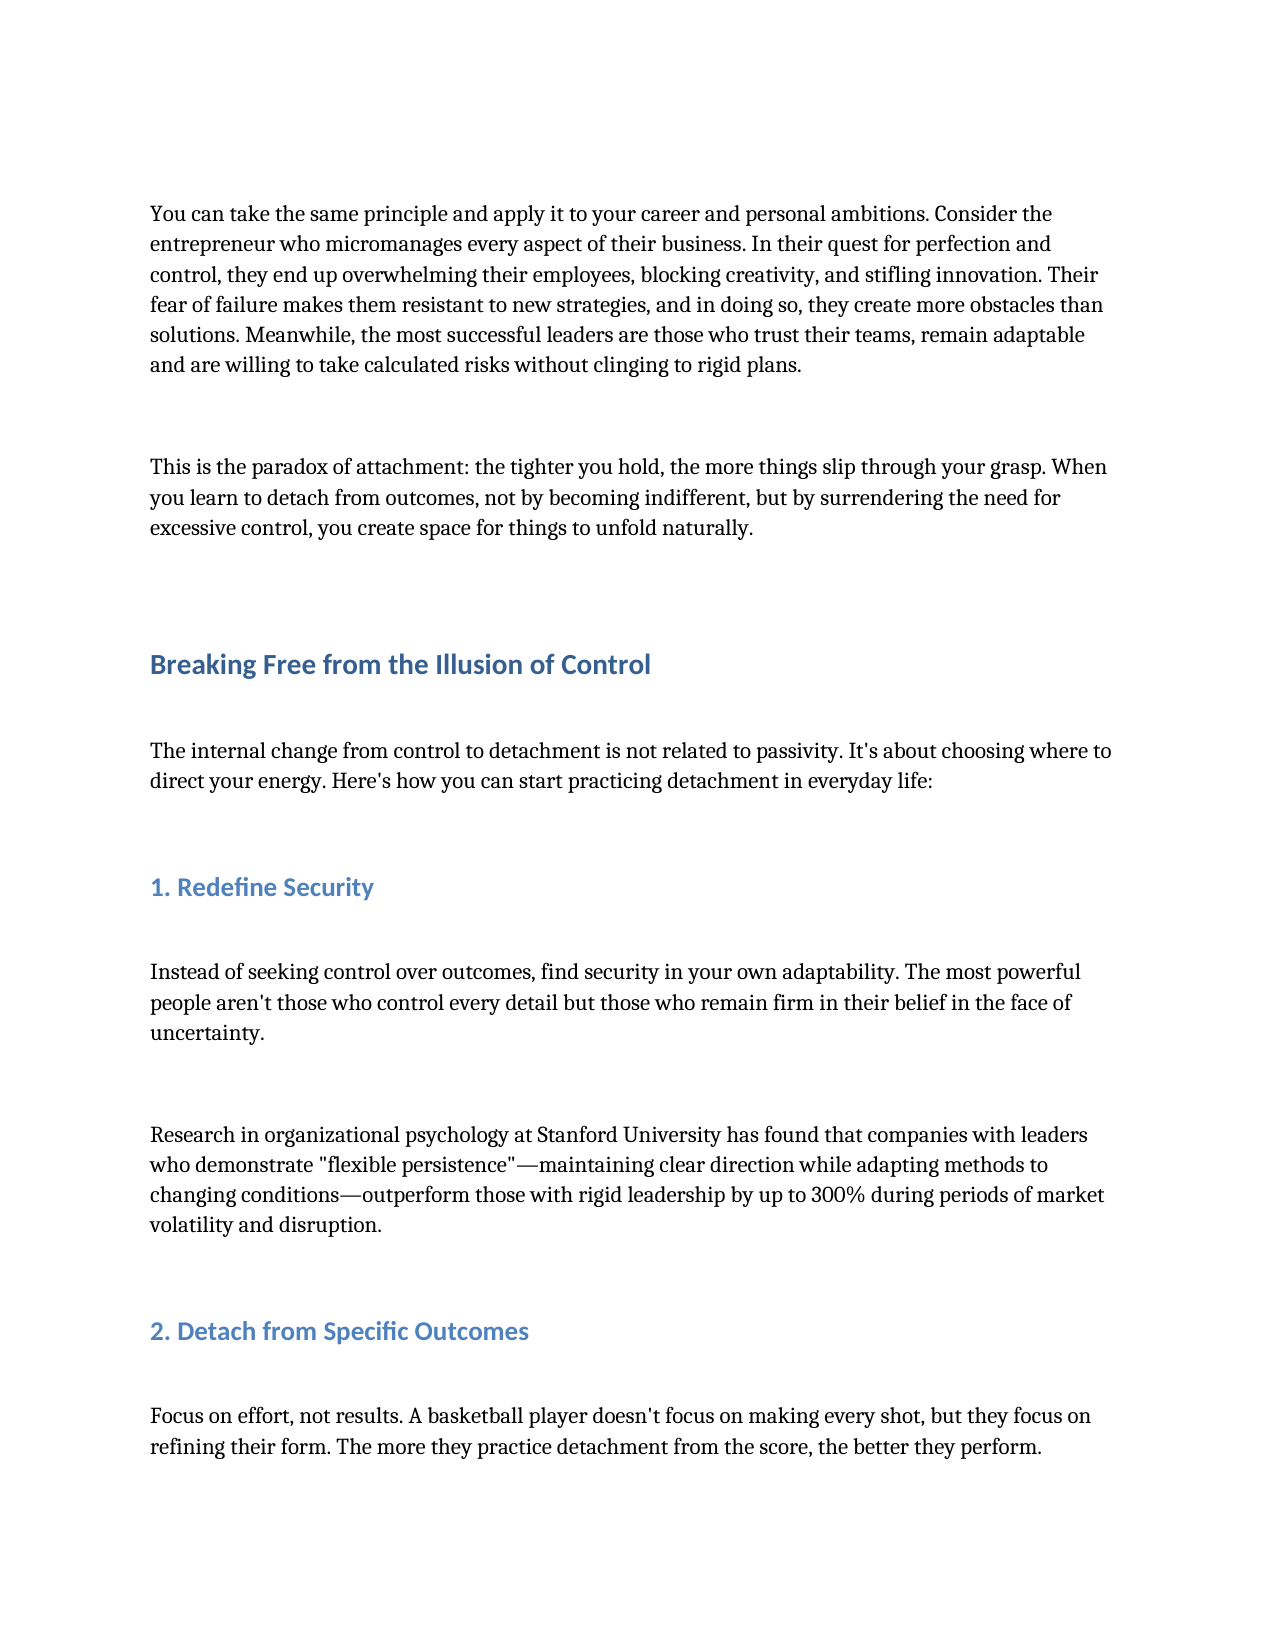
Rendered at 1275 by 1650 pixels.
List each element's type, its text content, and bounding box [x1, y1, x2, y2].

text Focus on effort, not results. A basketball player doesn't focus on making every shot, but they focus on refining their form. The more they practice detachment from the score, the better they perform. [150, 1403, 1125, 1460]
text Research in organizational psychology at Stanford University has found that companies with leaders who demonstrate "flexible persistence"—maintaining clear direction while adapting methods to changing conditions—outperform those with rigid leadership by up to 300% during periods of market volatility and disruption. [150, 1122, 1125, 1238]
subtitle Breaking Free from the Illusion of Control [150, 646, 1125, 681]
text Instead of seeking control over outcomes, find security in your own adaptability. The most powerful people aren't those who control every detail but those who remain firm in their belief in the face of uncertainty. [150, 959, 1125, 1046]
subtitle 2. Detach from Specific Outcomes [150, 1314, 1125, 1347]
text You can take the same principle and apply it to your career and personal ambitions. Consider the entrepreneur who micromanages every aspect of their business. In their quest for perfection and control, they end up overwhelming their employees, blocking creativity, and stifling innovation. Their fear of failure makes them resistant to new strategies, and in doing so, they create more obstacles than solutions. Meanwhile, the most successful leaders are those who trust their teams, remain adaptable and are willing to take calculated risks without clinging to rigid plans. [150, 201, 1125, 378]
text The internal change from control to detachment is not related to passivity. It's about choosing where to direct your energy. Here's how you can start practicing detachment in everyday life: [150, 738, 1125, 794]
subtitle 1. Redefine Security [150, 870, 1125, 903]
text This is the paradox of attachment: the tighter you hold, the more things slip through your grasp. When you learn to detach from outcomes, not by becoming indifferent, but by surrendering the need for excessive control, you create space for things to unfold naturally. [150, 454, 1125, 541]
